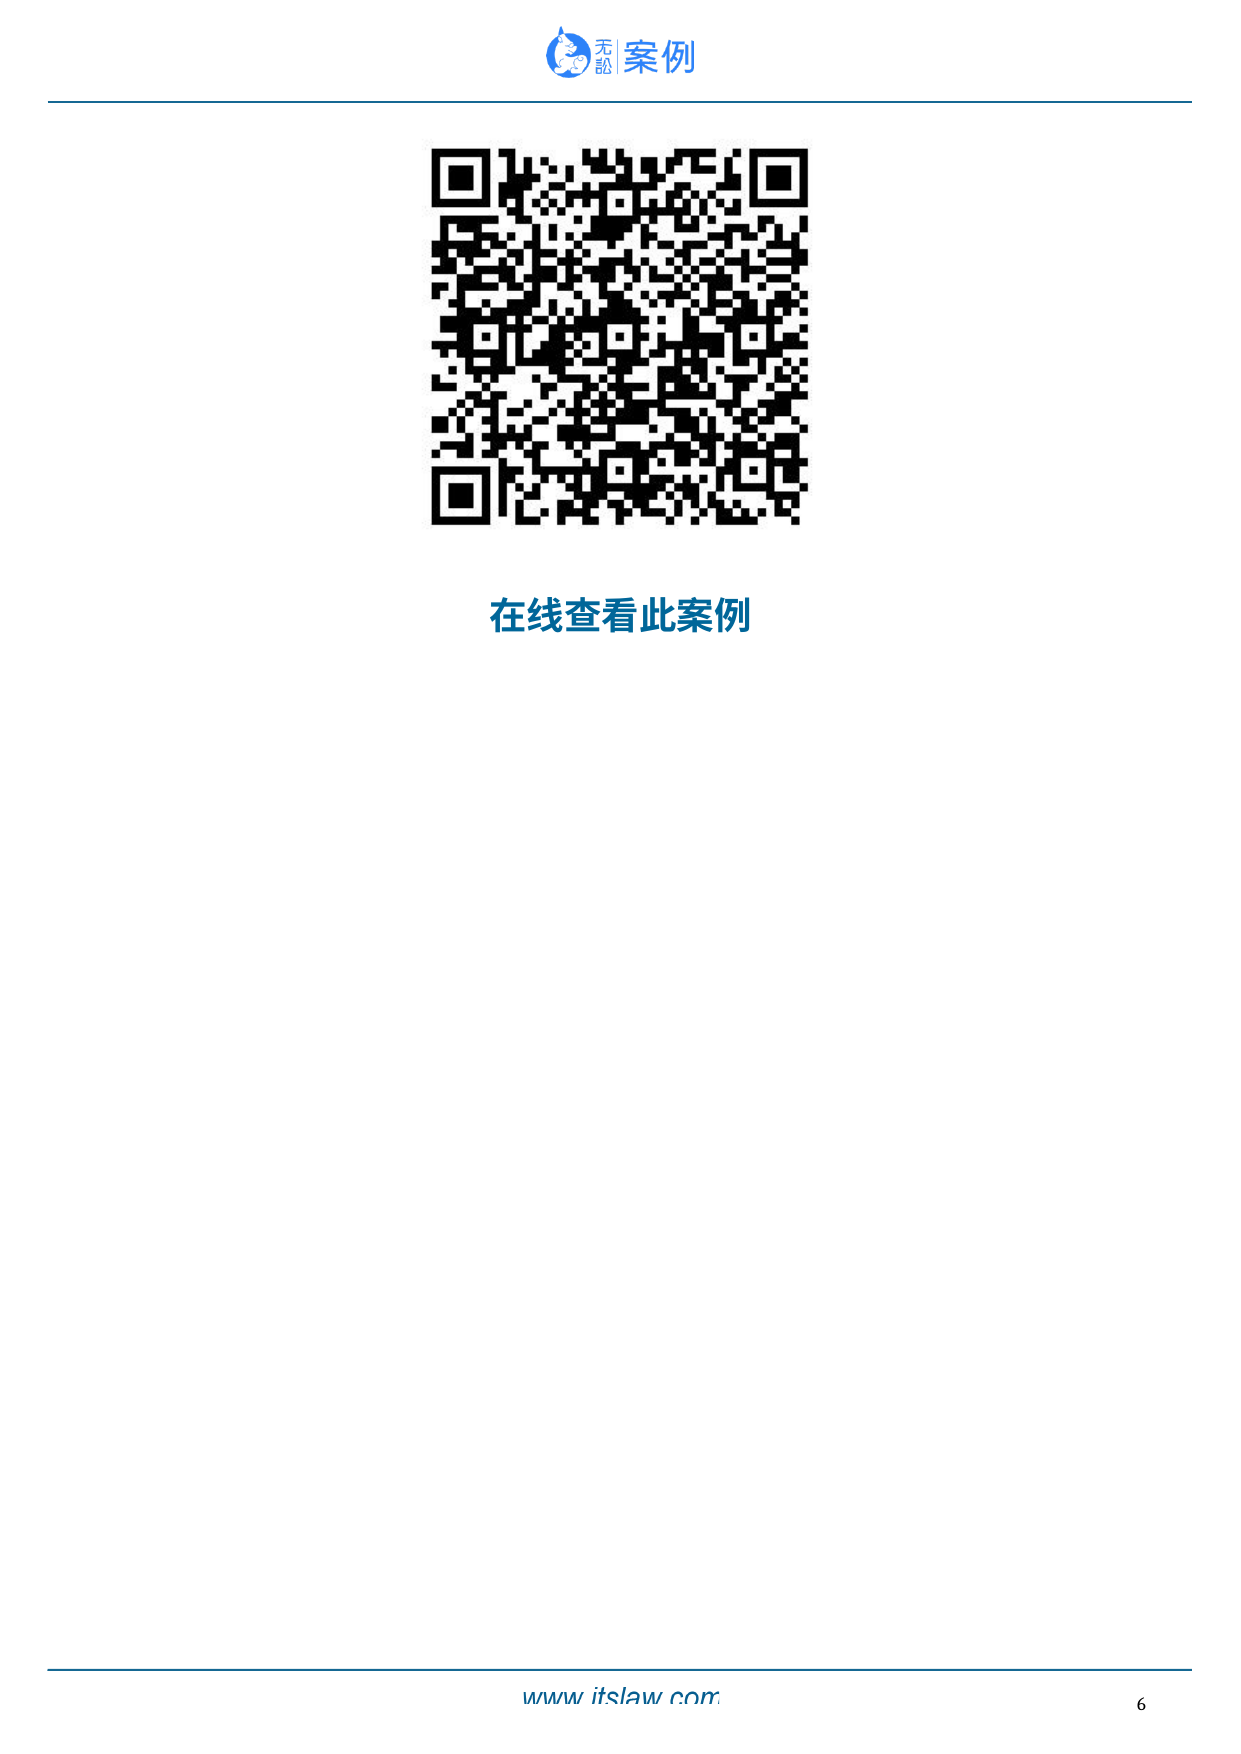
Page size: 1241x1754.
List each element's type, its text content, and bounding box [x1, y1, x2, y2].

text 在线查看此案例 [94, 569, 1146, 657]
picture [411, 128, 829, 546]
picture [523, 1687, 720, 1704]
picture [546, 26, 694, 78]
